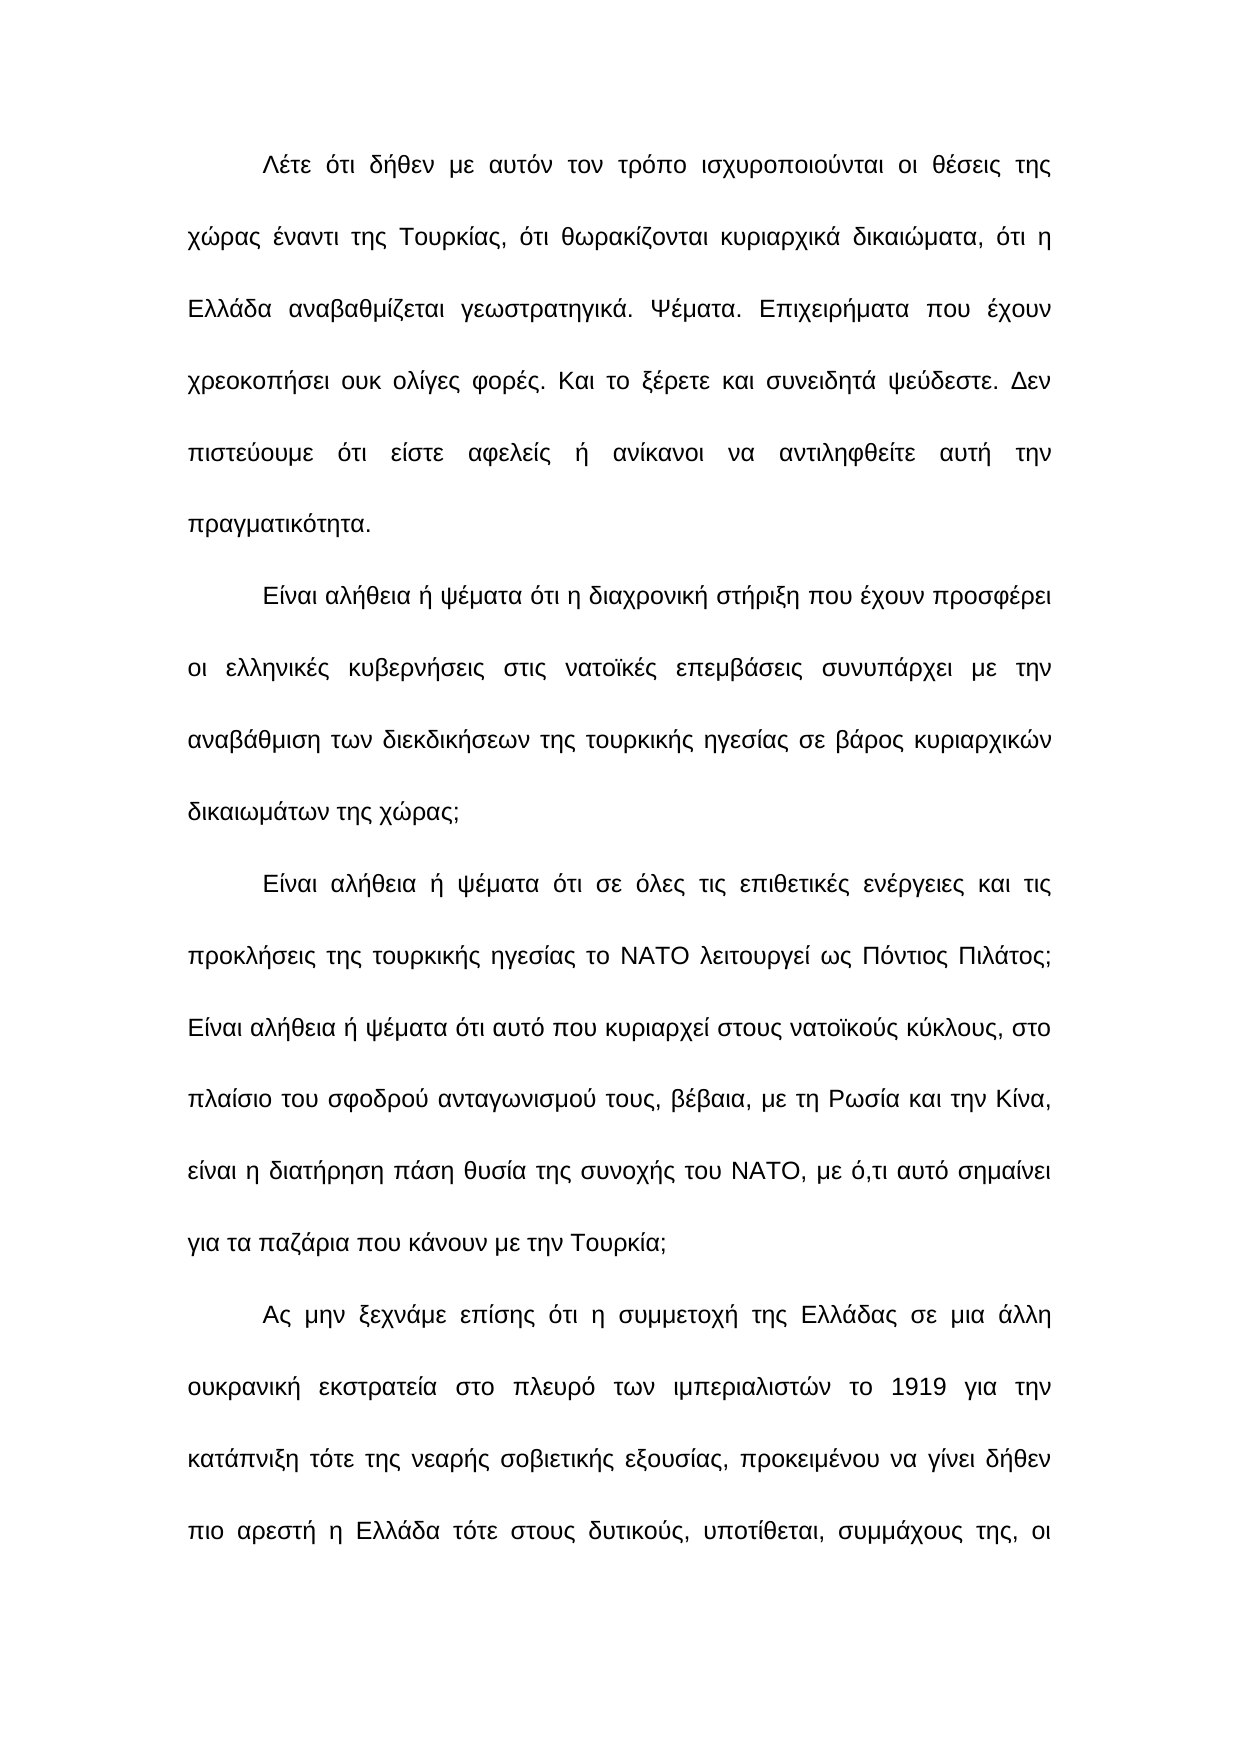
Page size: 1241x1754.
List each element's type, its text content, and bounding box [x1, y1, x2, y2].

text Είναι αλήθεια ή ψέματα ότι σε όλες τις επιθετικές ενέργειες και τις προκλήσεις της τουρκικής ηγεσίας το ΝΑΤΟ λειτουργεί ως Πόντιος Πιλάτος; Είναι αλήθεια ή ψέματα ότι αυτό που κυριαρχεί στους νατοϊκούς κύκλους, στο πλαίσιο του σφοδρού ανταγωνισμού τους, βέβαια, με τη Ρωσία και την Κίνα, είναι η διατήρηση πάση θυσία της συνοχής του ΝΑΤΟ, με ό,τι αυτό σημαίνει για τα παζάρια που κάνουν με την Τουρκία; [187, 869, 1053, 1257]
text Είναι αλήθεια ή ψέματα ότι η διαχρονική στήριξη που έχουν προσφέρει οι ελληνικές κυβερνήσεις στις νατοϊκές επεμβάσεις συνυπάρχει με την αναβάθμιση των διεκδικήσεων της τουρκικής ηγεσίας σε βάρος κυριαρχικών δικαιωμάτων της χώρας; [187, 581, 1053, 826]
text Λέτε ότι δήθεν με αυτόν τον τρόπο ισχυροποιούνται οι θέσεις της χώρας έναντι της Τουρκίας, ότι θωρακίζονται κυριαρχικά δικαιώματα, ότι η Ελλάδα αναβαθμίζεται γεωστρατηγικά. Ψέματα. Επιχειρήματα που έχουν χρεοκοπήσει ουκ ολίγες φορές. Και το ξέρετε και συνειδητά ψεύδεστε. Δεν πιστεύουμε ότι είστε αφελείς ή ανίκανοι να αντιληφθείτε αυτή την πραγματικότητα. [187, 150, 1053, 538]
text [187, 1300, 1053, 1544]
